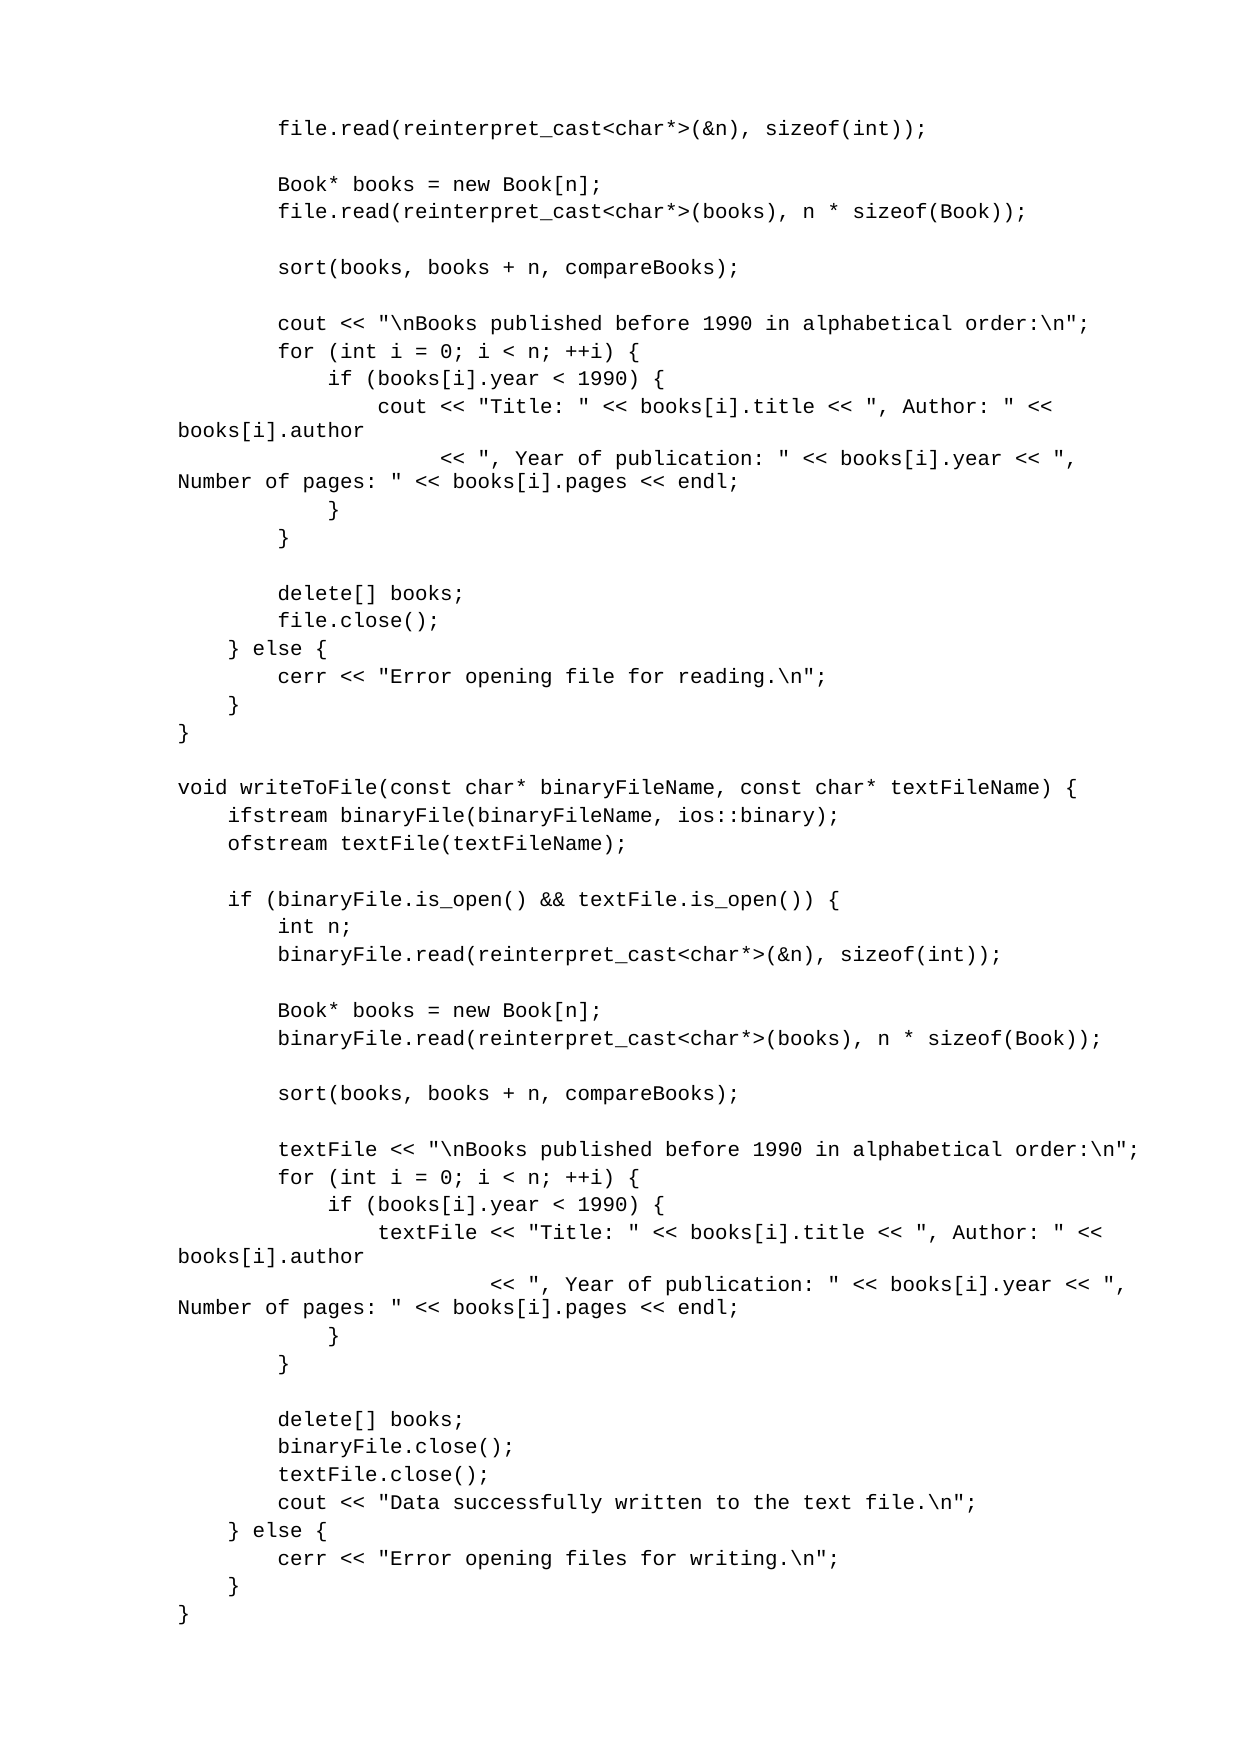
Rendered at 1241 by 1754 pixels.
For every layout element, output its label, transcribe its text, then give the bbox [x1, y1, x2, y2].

text ofstream textFile(textFileName); [177, 833, 1152, 857]
text cout << "Title: " << books[i].title << ", Author: " << books[i].author [177, 396, 1152, 443]
text binaryFile.close(); [177, 1436, 1152, 1460]
text cout << "\nBooks published before 1990 in alphabetical order:\n"; [177, 313, 1152, 336]
text } else { [177, 1520, 1152, 1543]
text } [177, 694, 1152, 717]
text } [177, 1576, 1152, 1599]
text Book* books = new Book[n]; [177, 174, 1152, 197]
text } [177, 499, 1152, 523]
text delete[] books; [177, 583, 1152, 606]
text } [177, 527, 1152, 551]
text << ", Year of publication: " << books[i].year << ", Number of pages: " << books[i].pages << endl; [177, 448, 1152, 495]
text for (int i = 0; i < n; ++i) { [177, 1167, 1152, 1190]
text cerr << "Error opening files for writing.\n"; [177, 1548, 1152, 1571]
text ifstream binaryFile(binaryFileName, ios::binary); [177, 805, 1152, 829]
text sort(books, books + n, compareBooks); [177, 1083, 1152, 1107]
text textFile << "\nBooks published before 1990 in alphabetical order:\n"; [177, 1139, 1152, 1162]
text } else { [177, 638, 1152, 662]
text textFile << "Title: " << books[i].title << ", Author: " << books[i].author [177, 1222, 1152, 1269]
text file.close(); [177, 610, 1152, 634]
text int n; [177, 916, 1152, 940]
text delete[] books; [177, 1409, 1152, 1432]
text } [177, 1603, 1152, 1627]
text } [177, 722, 1152, 745]
text file.read(reinterpret_cast<char*>(books), n * sizeof(Book)); [177, 202, 1152, 225]
text textFile.close(); [177, 1464, 1152, 1488]
text sort(books, books + n, compareBooks); [177, 257, 1152, 281]
text binaryFile.read(reinterpret_cast<char*>(books), n * sizeof(Book)); [177, 1028, 1152, 1051]
text void writeToFile(const char* binaryFileName, const char* textFileName) { [177, 777, 1152, 801]
text << ", Year of publication: " << books[i].year << ", Number of pages: " << books[i].pages << endl; [177, 1274, 1152, 1321]
text if (books[i].year < 1990) { [177, 1194, 1152, 1218]
text binaryFile.read(reinterpret_cast<char*>(&n), sizeof(int)); [177, 944, 1152, 968]
text cout << "Data successfully written to the text file.\n"; [177, 1492, 1152, 1516]
text if (binaryFile.is_open() && textFile.is_open()) { [177, 888, 1152, 912]
text cerr << "Error opening file for reading.\n"; [177, 666, 1152, 690]
text } [177, 1325, 1152, 1349]
text Book* books = new Book[n]; [177, 1000, 1152, 1023]
text } [177, 1353, 1152, 1377]
text file.read(reinterpret_cast<char*>(&n), sizeof(int)); [177, 118, 1152, 142]
text for (int i = 0; i < n; ++i) { [177, 341, 1152, 364]
text if (books[i].year < 1990) { [177, 368, 1152, 392]
